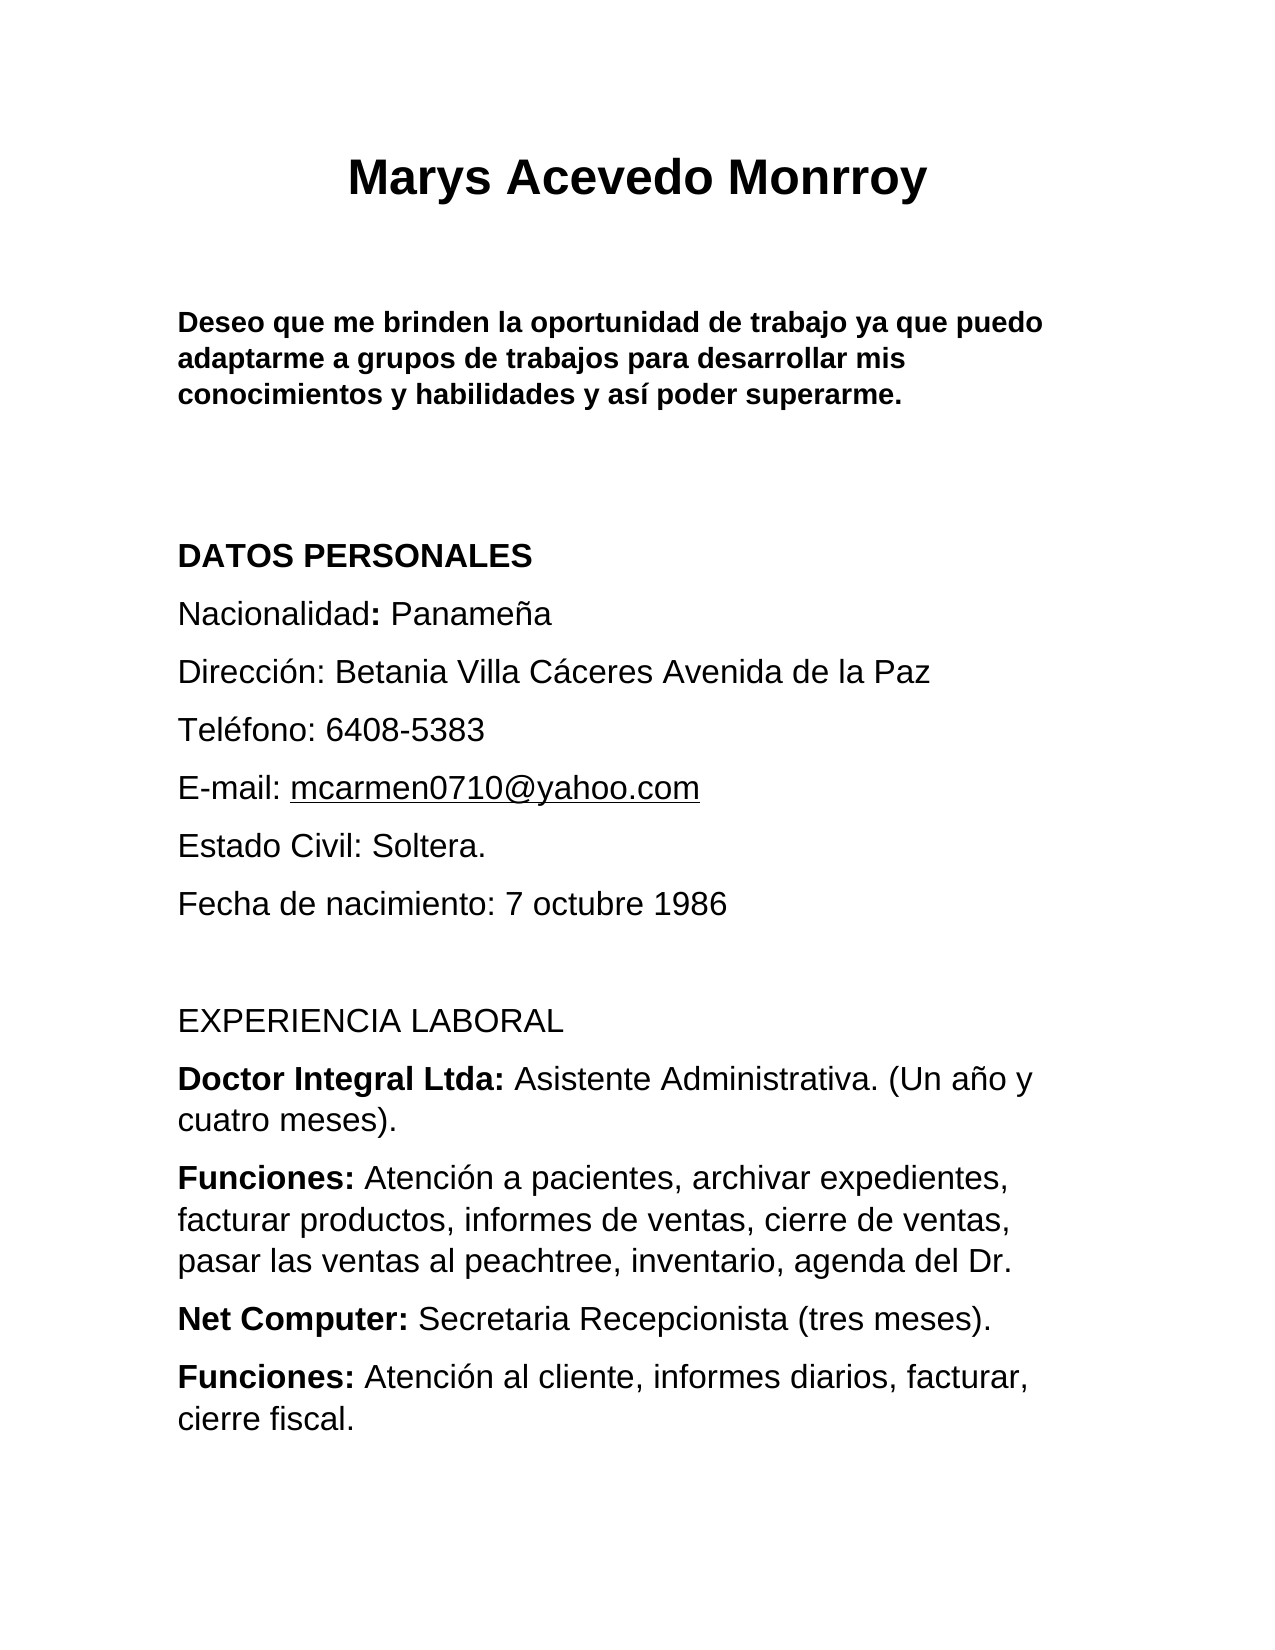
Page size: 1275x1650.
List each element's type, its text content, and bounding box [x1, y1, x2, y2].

text E-mail: mcarmen0710@yahoo.com [177, 768, 1098, 807]
text Dirección: Betania Villa Cáceres Avenida de la Paz [177, 652, 1098, 690]
text Estado Civil: Soltera. [177, 826, 1098, 865]
text Doctor Integral Ltda: Asistente Administrativa. (Un año y cuatro meses). [177, 1059, 1098, 1139]
text Net Computer: Secretaria Recepcionista (tres meses). [177, 1299, 1098, 1338]
text Fecha de nacimiento: 7 octubre 1986 [177, 884, 1098, 923]
text Funciones: Atención al cliente, informes diarios, facturar, cierre fiscal. [177, 1357, 1098, 1437]
text EXPERIENCIA LABORAL [177, 1001, 1098, 1039]
text DATOS PERSONALES [177, 536, 1098, 574]
text Funciones: Atención a pacientes, archivar expedientes, facturar productos, informes de ventas, cierre de ventas, pasar las ventas al peachtree, inventario, agenda del Dr. [177, 1158, 1098, 1280]
text Marys Acevedo Monrroy [177, 148, 1098, 205]
text Nacionalidad: Panameña [177, 594, 1098, 632]
text Deseo que me brinden la oportunidad de trabajo ya que puedo adaptarme a grupos de trabajos para desarrollar mis conocimientos y habilidades y así poder superarme. [177, 305, 1098, 411]
text Teléfono: 6408-5383 [177, 710, 1098, 748]
